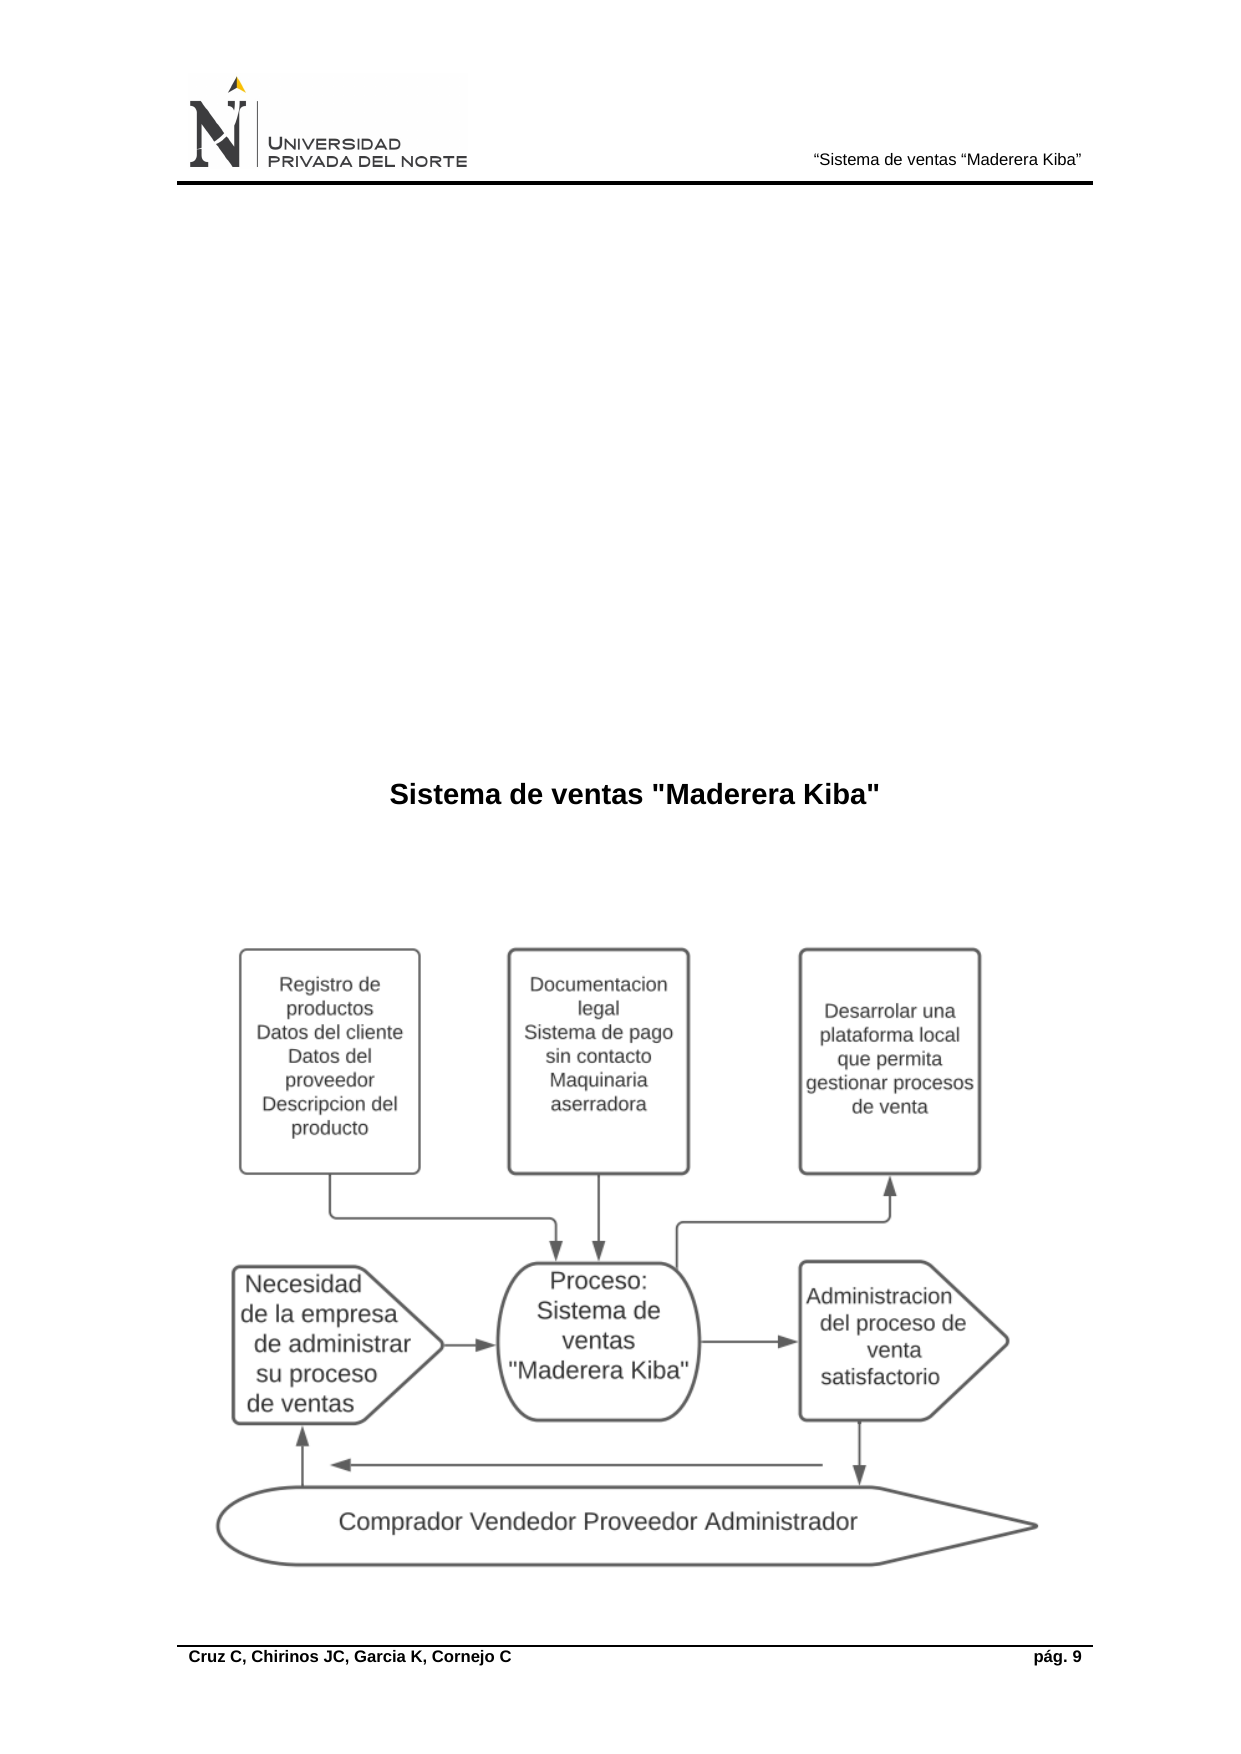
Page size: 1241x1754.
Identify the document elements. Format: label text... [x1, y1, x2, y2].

text Sistema de ventas "Maderera Kiba" [177, 777, 1092, 811]
picture [162, 916, 1078, 1591]
picture [188, 73, 469, 169]
